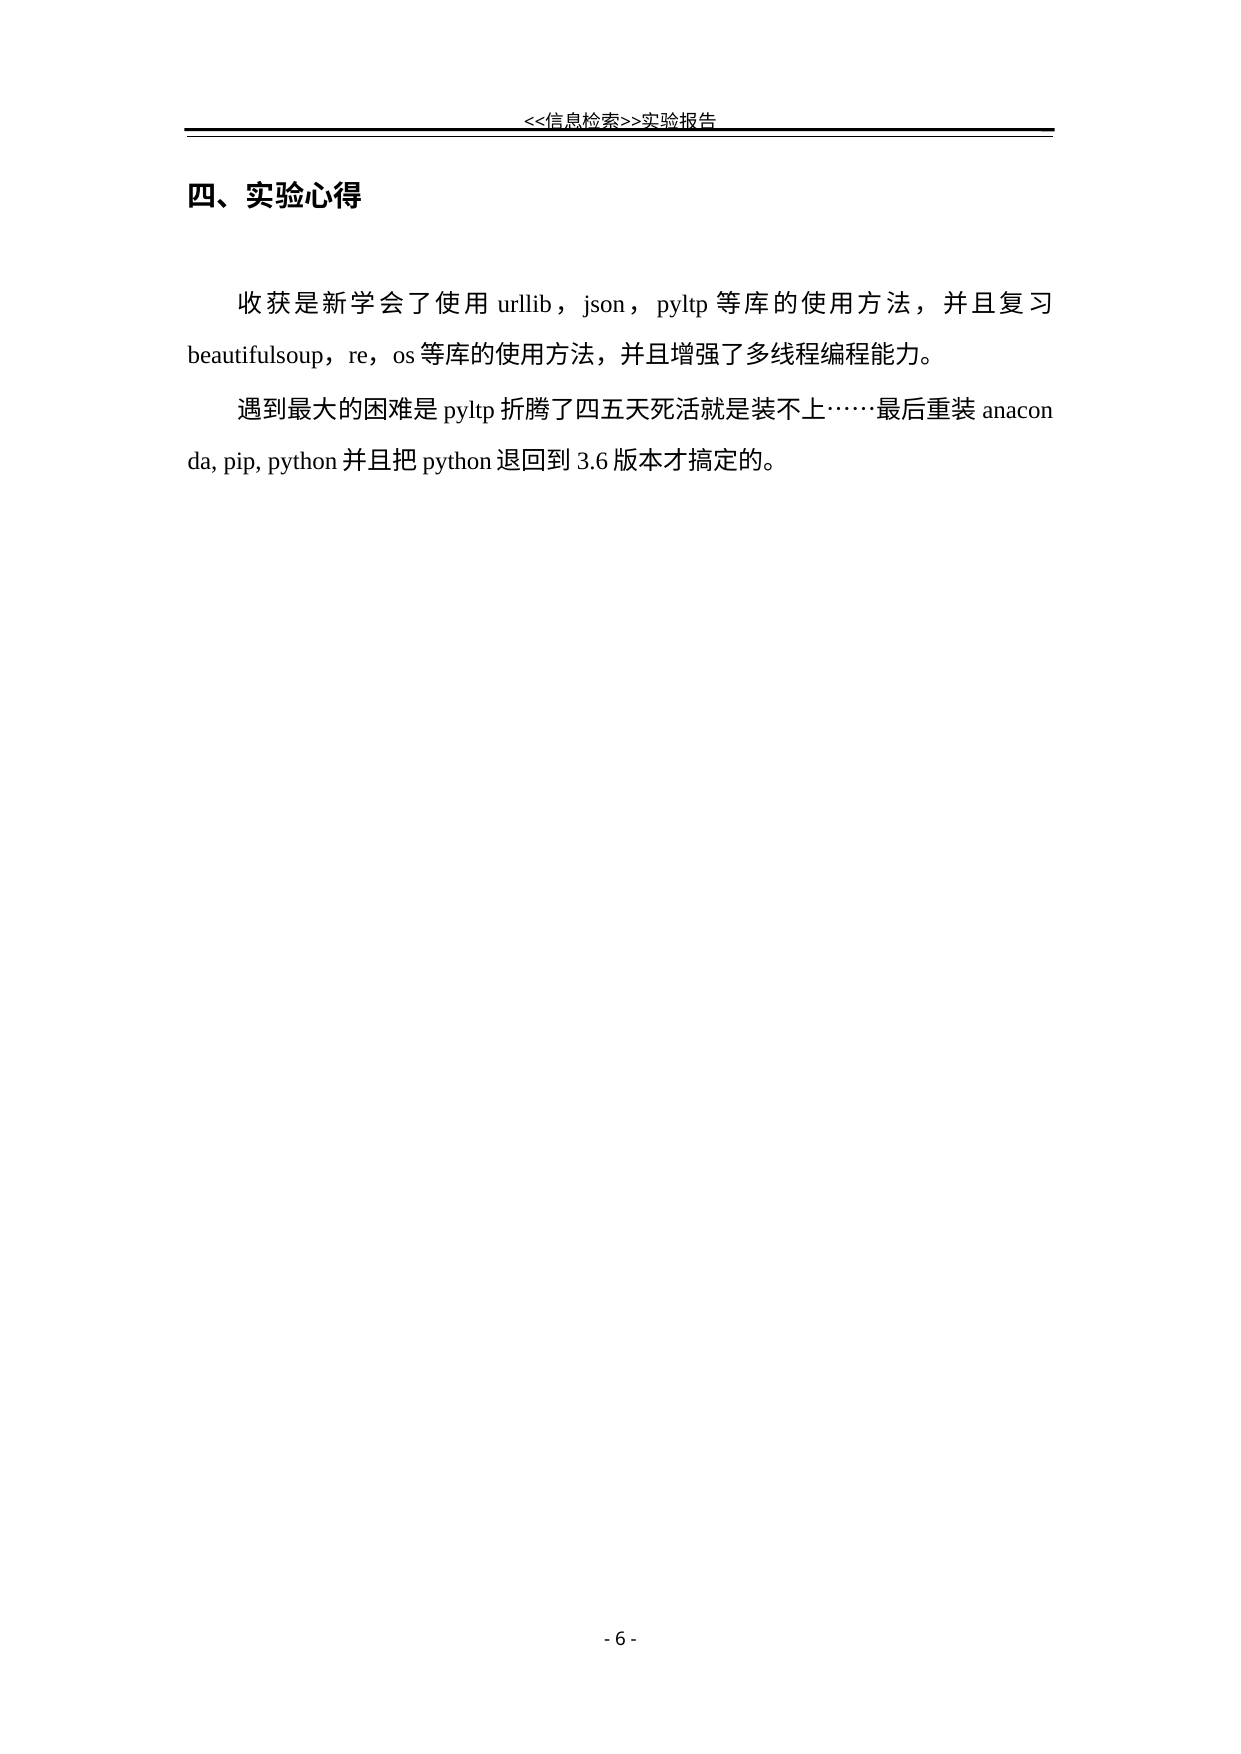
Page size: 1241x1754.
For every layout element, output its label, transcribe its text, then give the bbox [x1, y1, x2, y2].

text 遇到最大的困难是pyltp折腾了四五天死活就是装不上……最后重装anaconda, pip, python并且把python退回到3.6版本才搞定的。 [187, 389, 1053, 476]
text 收获是新学会了使用urllib，json，pyltp等库的使用方法，并且复习beautifulsoup，re，os等库的使用方法，并且增强了多线程编程能力。 [187, 284, 1053, 371]
subtitle 四、实验心得 [187, 161, 1053, 226]
